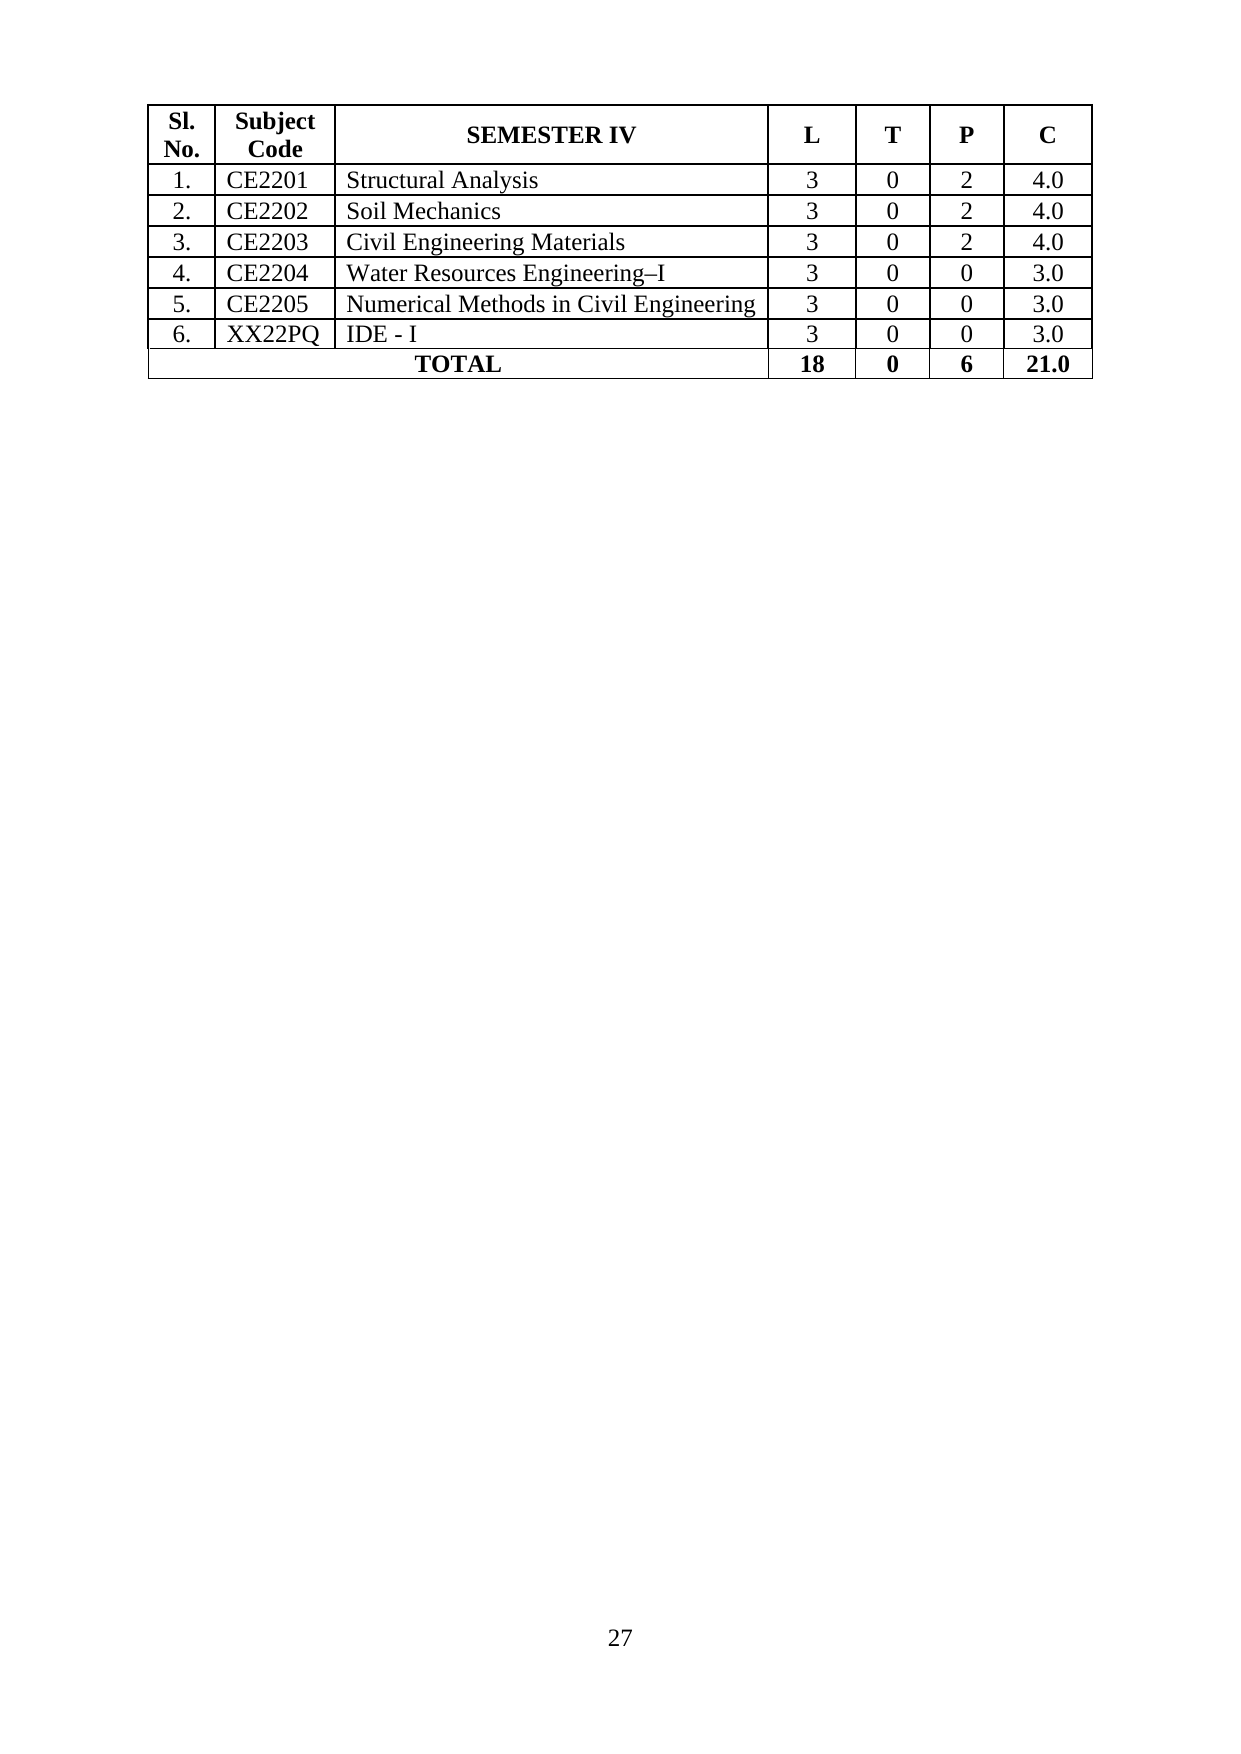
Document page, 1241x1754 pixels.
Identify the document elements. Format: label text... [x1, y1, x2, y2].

table_cell 3 [769, 320, 855, 348]
table_cell 0 [856, 349, 929, 378]
table_cell 3.0 [1005, 258, 1091, 287]
table_cell Numerical Methods in Civil Engineering [336, 289, 767, 317]
table_cell CE2201 [216, 165, 334, 194]
table_cell 0 [857, 258, 929, 287]
table_cell 6 [930, 349, 1003, 378]
table_cell Structural Analysis [336, 165, 767, 194]
table_cell 0 [857, 289, 929, 317]
table_cell 18 [769, 349, 855, 378]
table_cell 3 [769, 227, 855, 256]
table_cell TOTAL [149, 349, 768, 378]
table_cell Civil Engineering Materials [336, 227, 767, 256]
table_cell 0 [857, 227, 929, 256]
table_cell 2 [931, 165, 1003, 194]
table_cell 2. [149, 196, 214, 225]
table_cell CE2204 [216, 258, 334, 287]
table_cell 0 [931, 320, 1003, 348]
table_header SEMESTER IV [336, 106, 767, 163]
table_cell 3 [769, 289, 855, 317]
table_header Sl. No. [149, 106, 214, 163]
table_cell IDE - I [336, 320, 767, 348]
table_cell 3. [149, 227, 214, 256]
table_cell 3 [769, 258, 855, 287]
table_header C [1005, 106, 1091, 163]
table_cell CE2202 [216, 196, 334, 225]
table_cell 0 [857, 196, 929, 225]
table_cell 1. [149, 165, 214, 194]
table_cell 0 [857, 320, 929, 348]
table_cell Soil Mechanics [336, 196, 767, 225]
table_cell 6. [149, 320, 214, 348]
table_cell 3 [769, 165, 855, 194]
table_cell 4.0 [1005, 196, 1091, 225]
table_cell 5. [149, 289, 214, 317]
table_cell XX22PQ [216, 320, 334, 348]
table_cell CE2203 [216, 227, 334, 256]
table_cell Water Resources Engineering–I [336, 258, 767, 287]
table_header T [857, 106, 929, 163]
table_cell 3.0 [1005, 320, 1091, 348]
table_cell 4. [149, 258, 214, 287]
table_header P [931, 106, 1003, 163]
table_cell 4.0 [1005, 227, 1091, 256]
table_cell 4.0 [1005, 165, 1091, 194]
table_cell 21.0 [1004, 349, 1092, 378]
table_cell 3 [769, 196, 855, 225]
table_cell 3.0 [1005, 289, 1091, 317]
table_cell 2 [931, 227, 1003, 256]
table_cell 0 [931, 258, 1003, 287]
table_cell CE2205 [216, 289, 334, 317]
table_cell 2 [931, 196, 1003, 225]
table_header L [769, 106, 855, 163]
table_cell 0 [857, 165, 929, 194]
table_cell 0 [931, 289, 1003, 317]
table_header Subject Code [216, 106, 334, 163]
